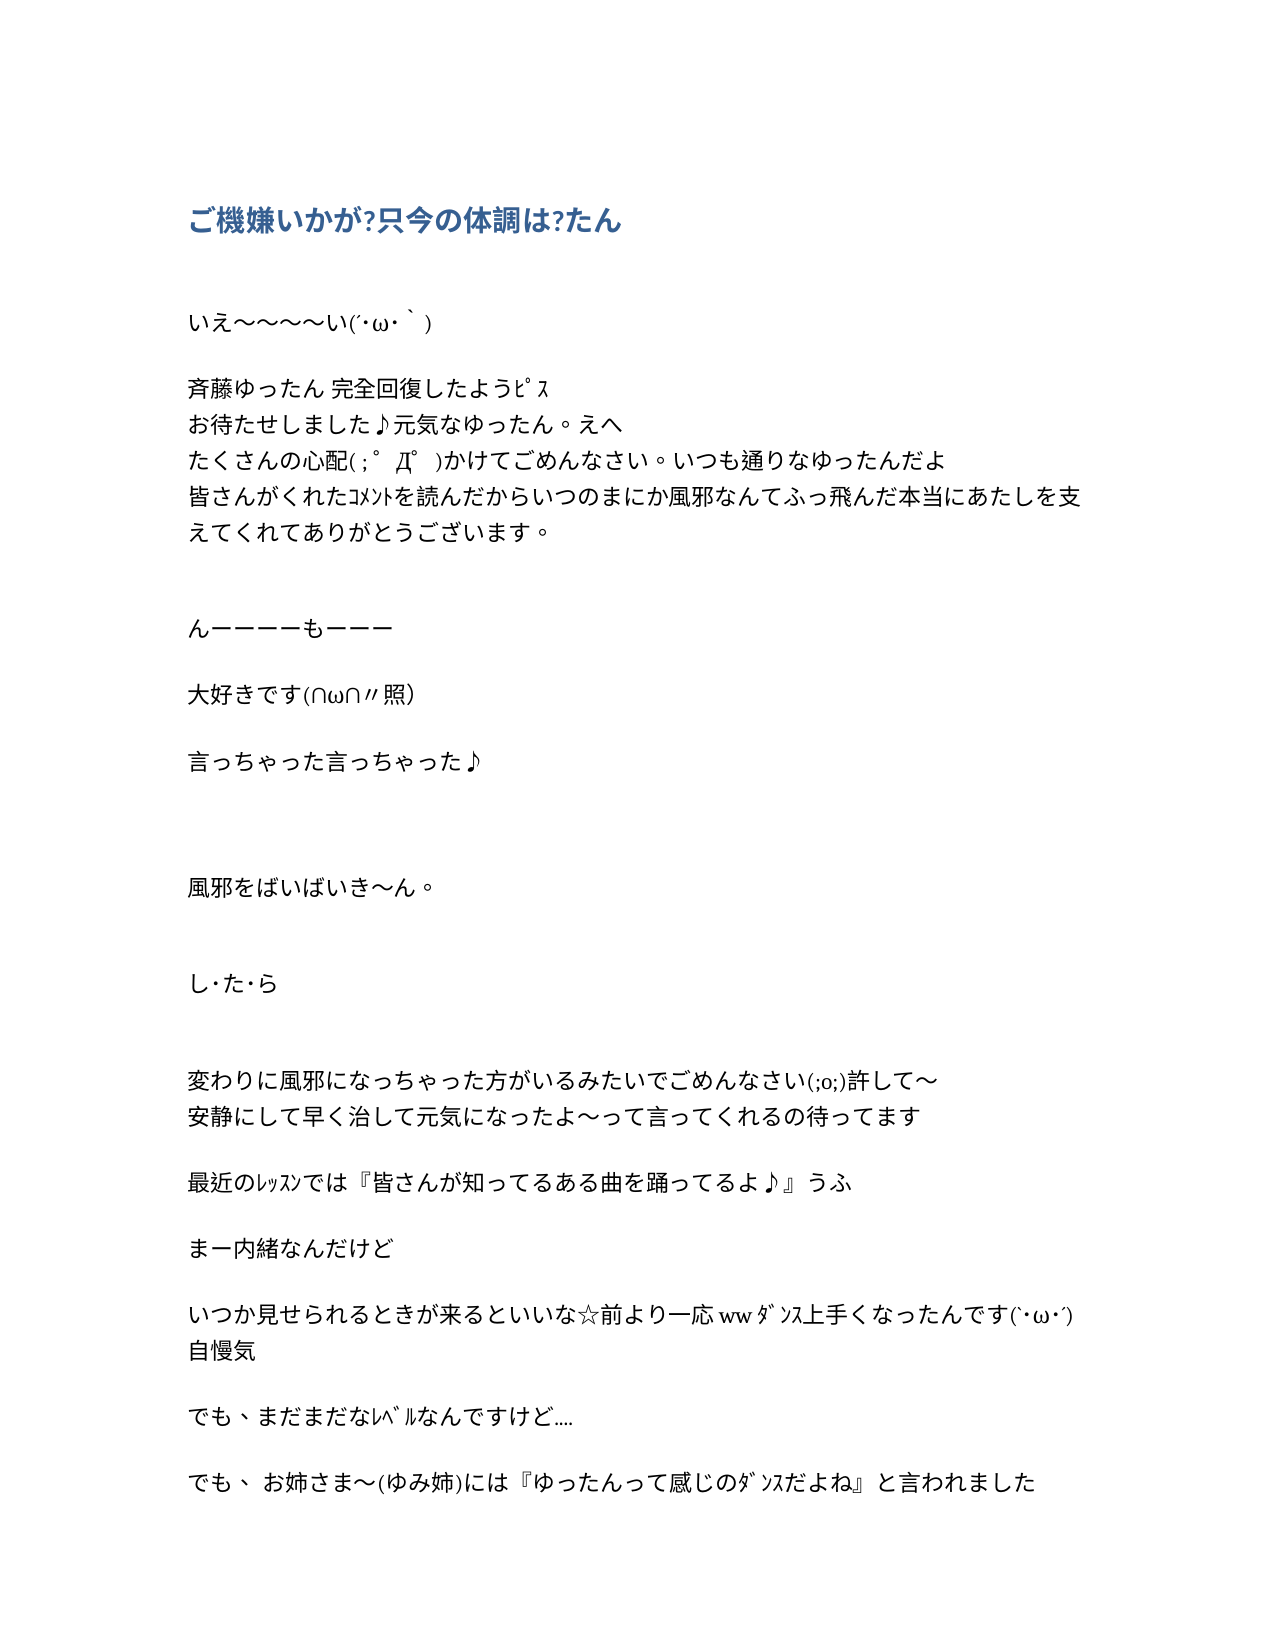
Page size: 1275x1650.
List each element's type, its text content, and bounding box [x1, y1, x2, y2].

subtitle ご機嫌いかが?只今の体調は?たん [187, 200, 1087, 240]
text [187, 246, 1087, 1498]
